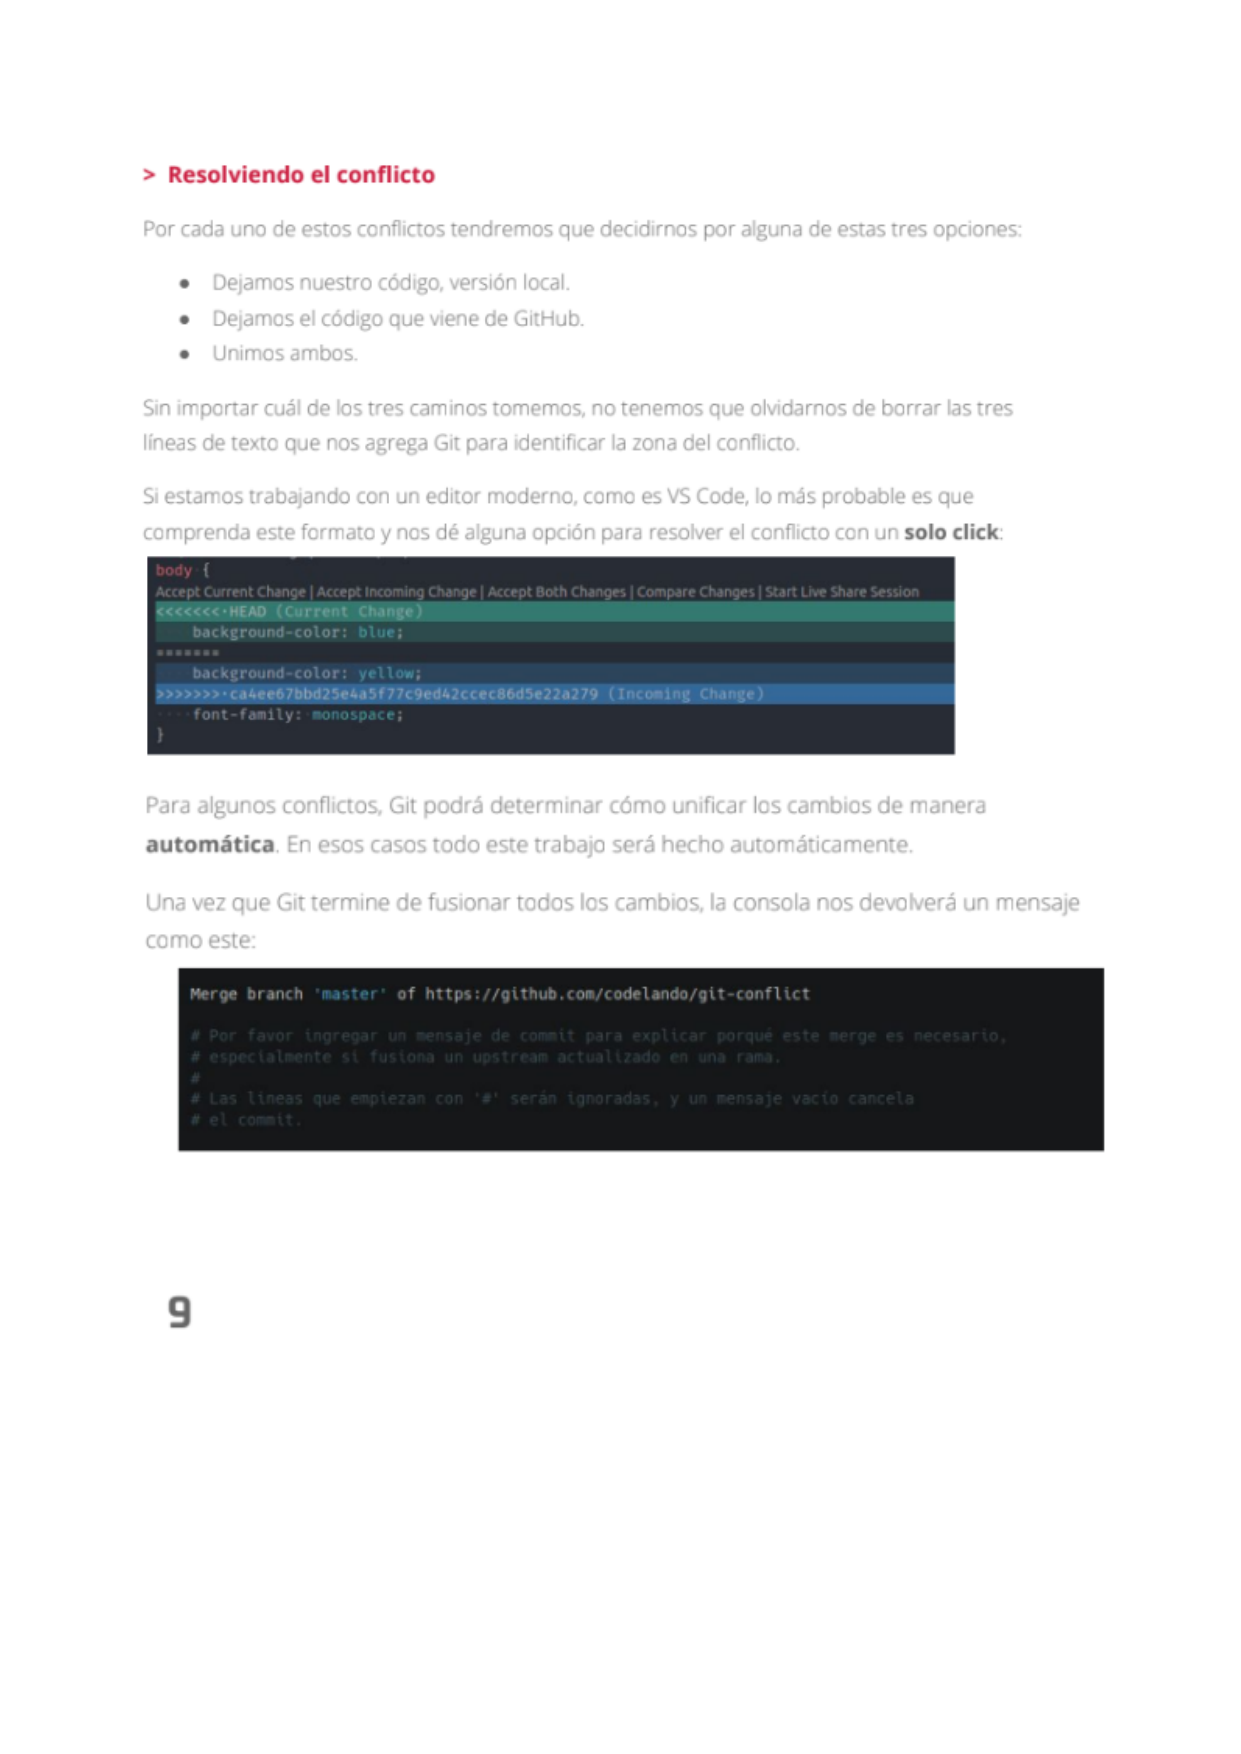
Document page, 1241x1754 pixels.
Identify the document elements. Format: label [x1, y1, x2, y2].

picture [132, 147, 1039, 759]
picture [132, 783, 1194, 1343]
